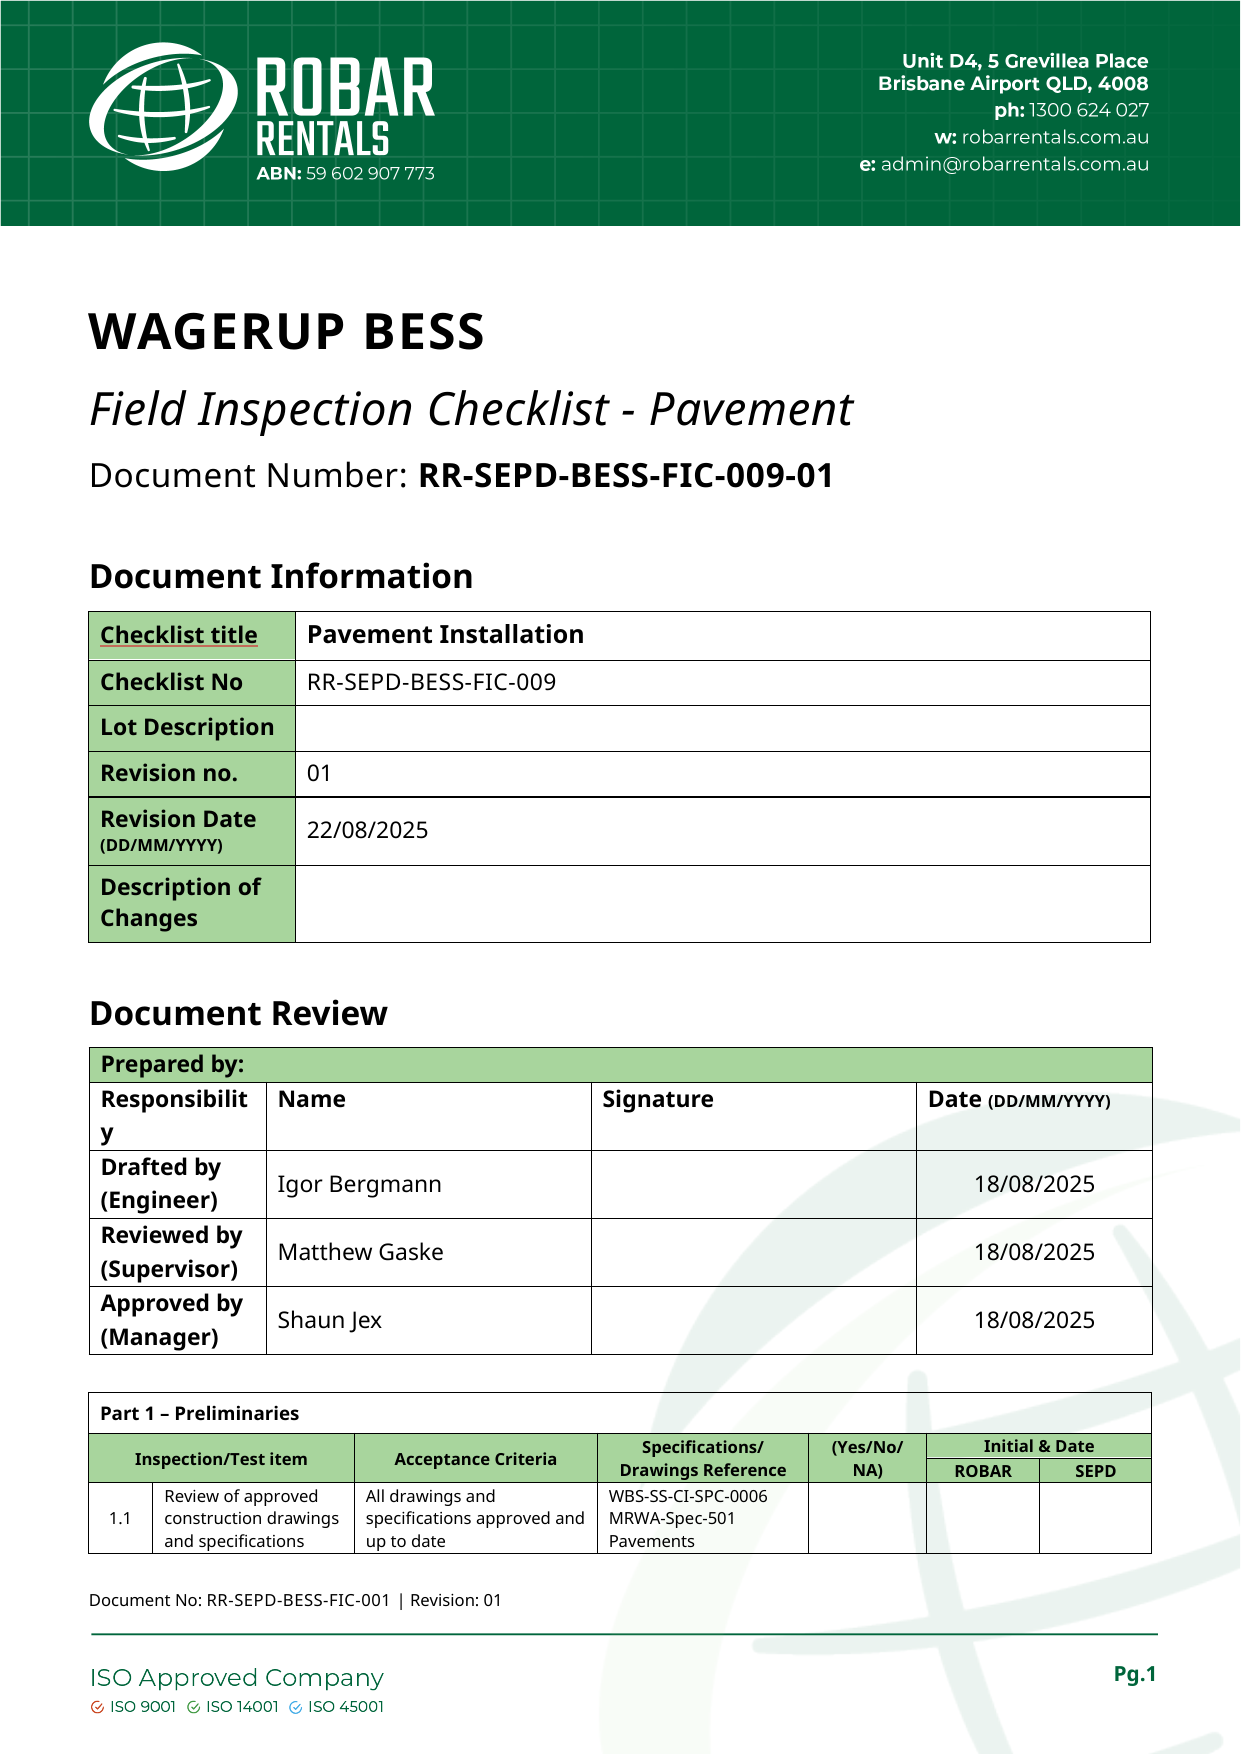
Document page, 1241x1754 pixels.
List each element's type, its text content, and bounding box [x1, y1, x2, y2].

table_cell Igor Bergmann [267, 1151, 591, 1218]
table_cell Review of approved construction drawings and specifications [153, 1483, 354, 1552]
table_cell Responsibility [90, 1083, 266, 1150]
table_cell Matthew Gaske [267, 1219, 591, 1286]
table_cell [592, 1151, 916, 1218]
subtitle WAGERUP BESS [89, 296, 1152, 364]
table_cell 01 [296, 752, 1150, 796]
table_cell ROBAR [927, 1459, 1039, 1482]
table_cell [296, 866, 1150, 942]
table_cell RR-SEPD-BESS-FIC-009 [296, 661, 1150, 705]
table_cell (Yes/No/NA) [809, 1434, 926, 1482]
table_cell 18/08/2025 [917, 1151, 1152, 1218]
text Field Inspection Checklist - Pavement [89, 377, 1152, 439]
table_cell Date (DD/MM/YYYY) [917, 1083, 1152, 1150]
table_cell Acceptance Criteria [355, 1434, 597, 1482]
table_cell Drafted by (Engineer) [90, 1151, 266, 1218]
table_cell Name [267, 1083, 591, 1150]
table_cell Lot Description [89, 706, 295, 751]
table_cell [592, 1219, 916, 1286]
subtitle Document Number: RR-SEPD-BESS-FIC-009-01 [89, 452, 1057, 497]
table_cell All drawings and specifications approved and up to date [355, 1483, 597, 1552]
table_cell Specifications/Drawings Reference [598, 1434, 808, 1482]
table_cell SEPD [1040, 1459, 1151, 1482]
table_header Checklist title [89, 612, 295, 659]
table_cell [592, 1287, 916, 1354]
table_header Part 1 – Preliminaries [89, 1393, 1151, 1433]
subtitle Document Information [89, 553, 1152, 599]
table_cell Shaun Jex [267, 1287, 591, 1354]
subtitle Document Review [89, 989, 1152, 1035]
table_cell Reviewed by (Supervisor) [90, 1219, 266, 1286]
table_cell Checklist No [89, 661, 295, 705]
table_cell 22/08/2025 [296, 798, 1150, 865]
table_cell WBS-SS-CI-SPC-0006 MRWA-Spec-501 Pavements [598, 1483, 808, 1552]
table_cell 18/08/2025 [917, 1219, 1152, 1286]
table_header Pavement Installation [296, 612, 1150, 659]
table_cell [296, 706, 1150, 751]
table_cell [927, 1483, 1039, 1552]
table_cell Revision no. [89, 752, 295, 796]
table_cell Signature [592, 1083, 916, 1150]
table_cell Approved by (Manager) [90, 1287, 266, 1354]
picture [0, 0, 1241, 1754]
table_cell Revision Date (DD/MM/YYYY) [89, 798, 295, 865]
table_cell [1040, 1483, 1151, 1552]
table_cell Inspection/Test item [89, 1434, 354, 1482]
table_cell Description of Changes [89, 866, 295, 942]
table_cell Initial & Date [927, 1434, 1151, 1457]
table_header Prepared by: [90, 1048, 1152, 1082]
table_cell [809, 1483, 926, 1552]
table_cell 18/08/2025 [917, 1287, 1152, 1354]
table_cell 1.1 [89, 1483, 152, 1552]
